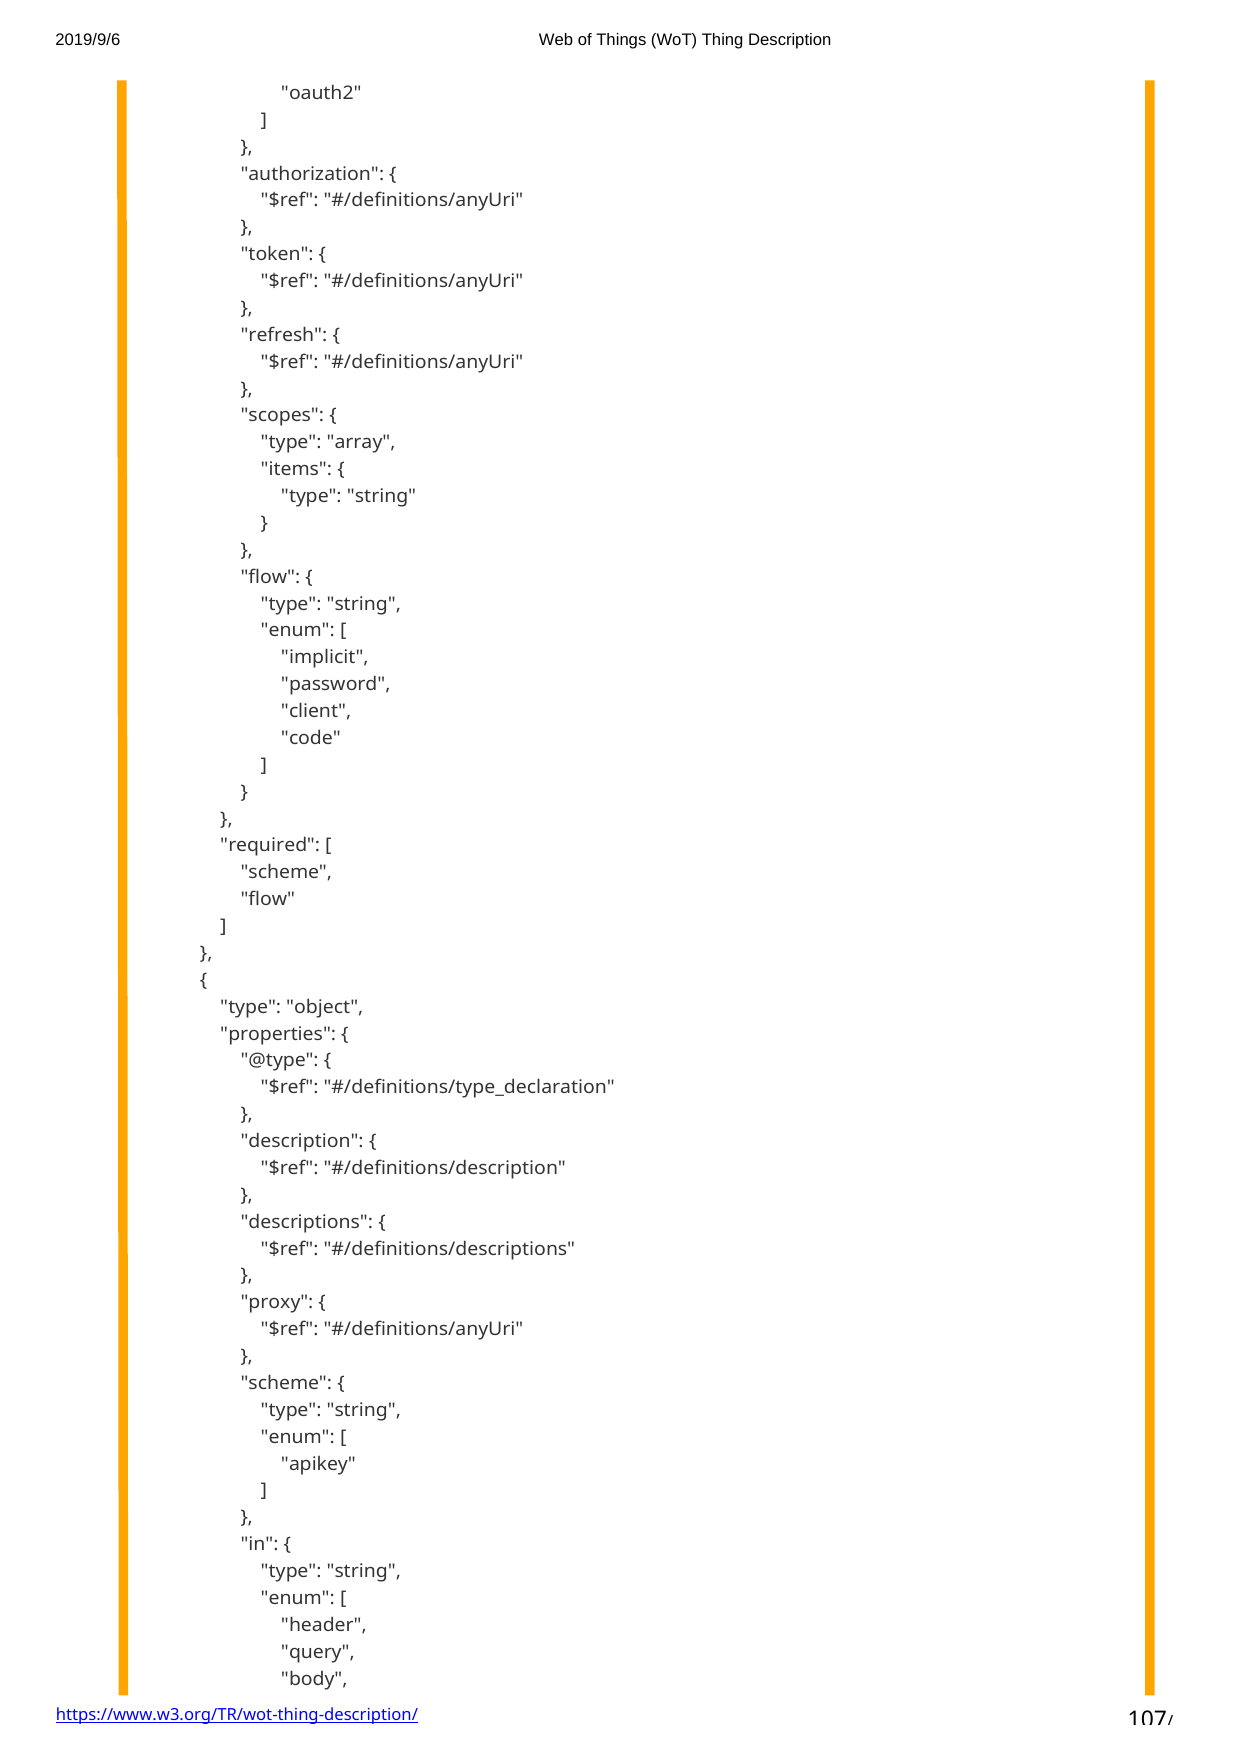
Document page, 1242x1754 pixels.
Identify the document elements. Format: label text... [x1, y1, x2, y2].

text }, [127, 294, 1145, 320]
text ] [127, 106, 1145, 132]
text }, [127, 375, 1145, 400]
text "scopes": { [127, 402, 1145, 427]
text "authorization": { [127, 160, 1145, 185]
text "token": { [127, 240, 1145, 266]
text "oauth2" [119, 79, 1156, 105]
text "$ref": "#/definitions/anyUri" [127, 187, 1145, 212]
text "$ref": "#/definitions/anyUri" [127, 267, 1145, 293]
text "$ref": "#/definitions/anyUri" [127, 348, 1145, 373]
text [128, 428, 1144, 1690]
text }, [127, 213, 1145, 239]
text "refresh": { [127, 321, 1145, 347]
text }, [127, 133, 1145, 158]
